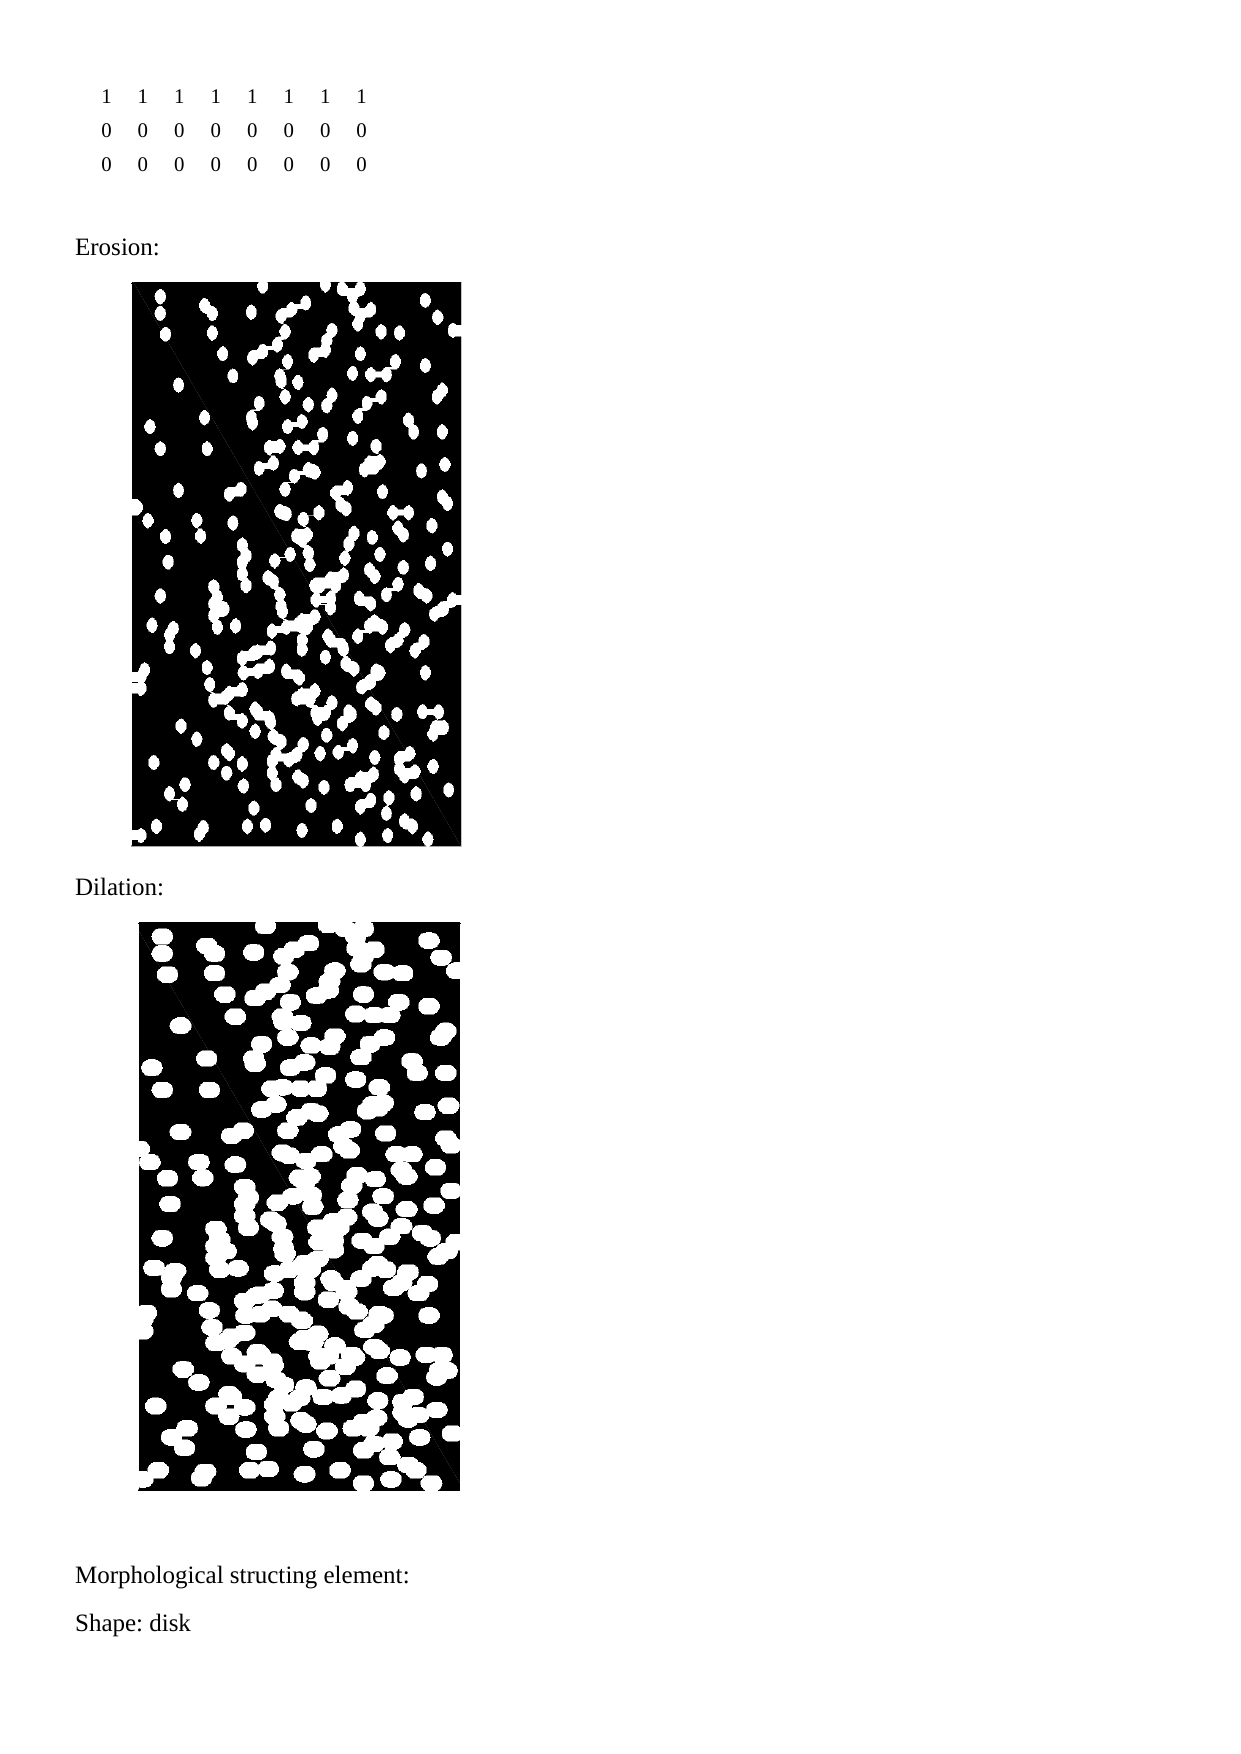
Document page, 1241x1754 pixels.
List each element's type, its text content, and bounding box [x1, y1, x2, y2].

text Morphological structing element: [75, 1557, 1165, 1591]
text Erosion: [75, 229, 1165, 263]
text 1 1 1 1 1 1 1 1 [75, 79, 1165, 113]
text Dilation: [75, 869, 1165, 903]
text 0 0 0 0 0 0 0 0 [75, 147, 1165, 181]
text 0 0 0 0 0 0 0 0 [75, 113, 1165, 147]
text Shape: disk [75, 1606, 1165, 1640]
